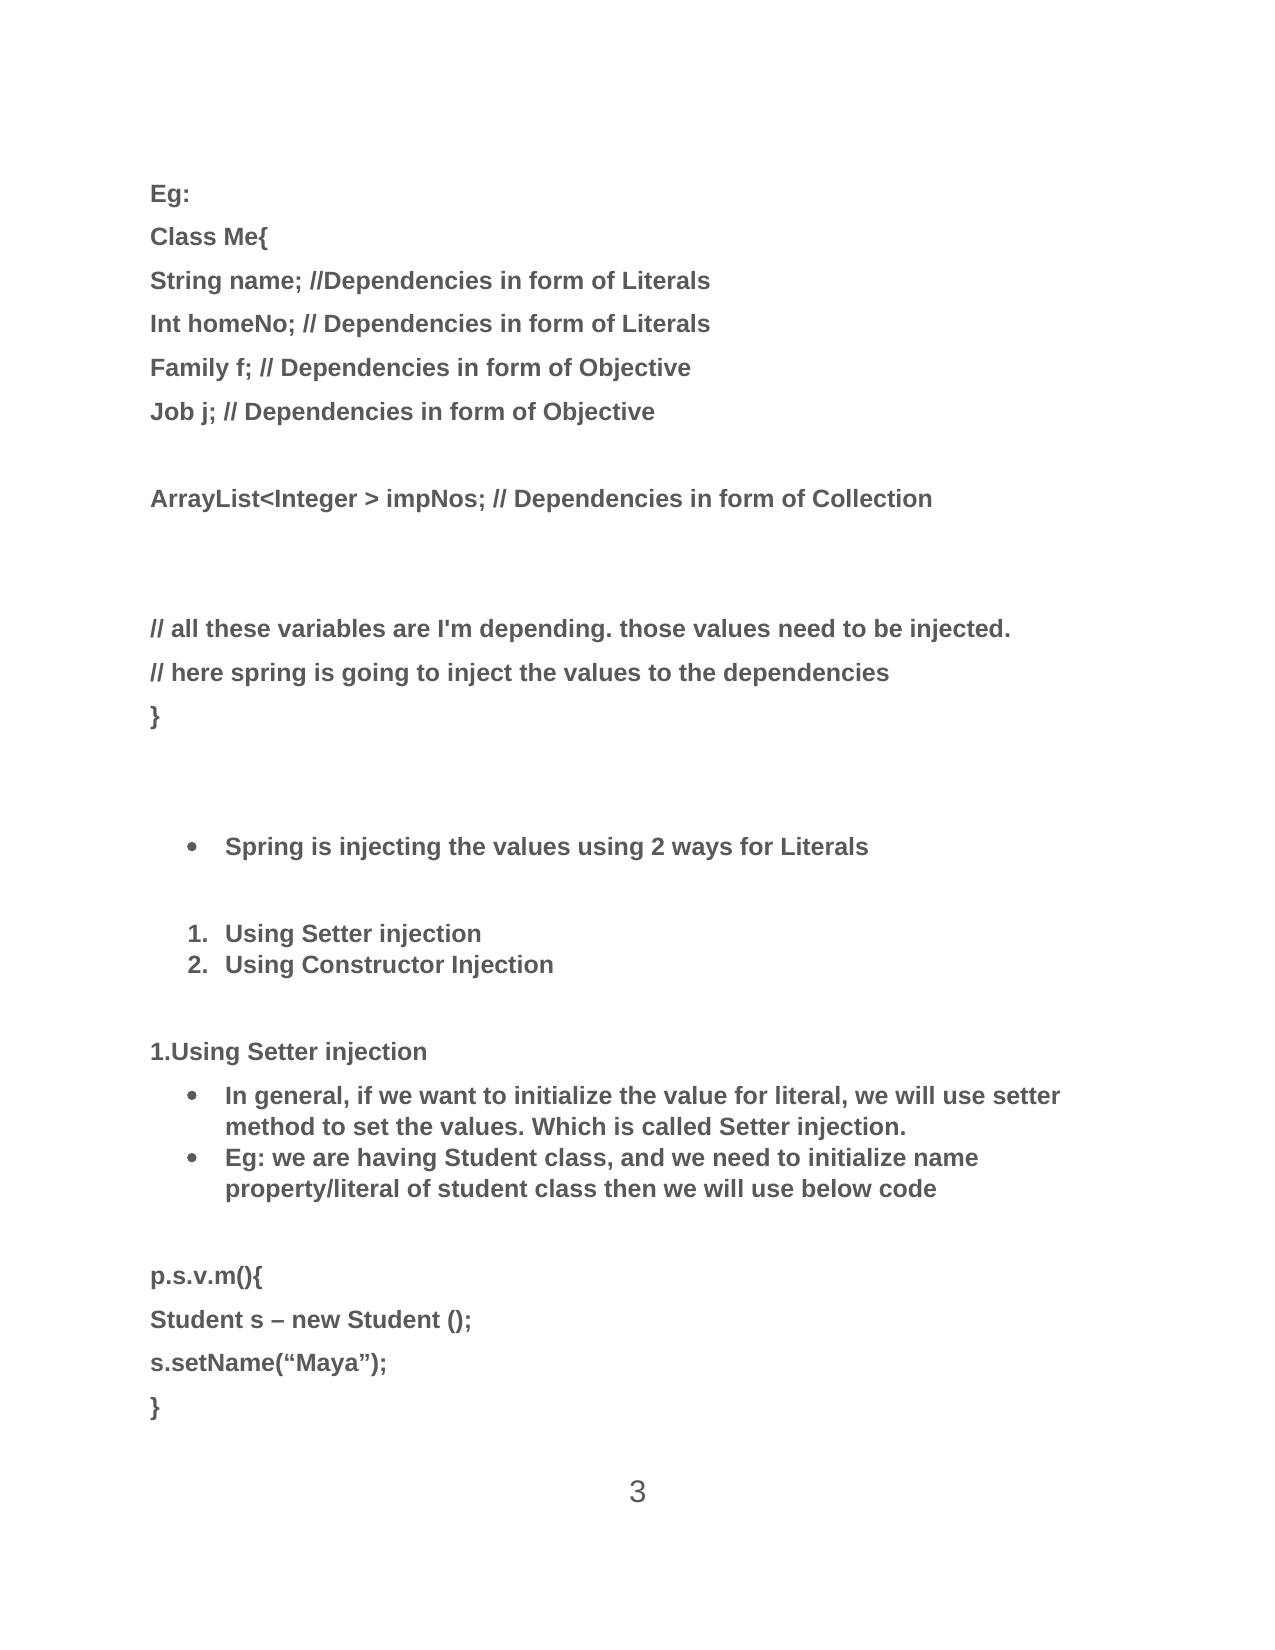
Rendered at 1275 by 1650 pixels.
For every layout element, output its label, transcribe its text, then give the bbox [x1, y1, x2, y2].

text ArrayList<Integer > impNos; // Dependencies in form of Collection [150, 483, 1125, 512]
text 1.Using Setter injection [150, 1037, 1125, 1066]
text } [150, 1392, 1125, 1421]
text s.setName(“Maya”); [150, 1348, 1125, 1377]
text Family f; // Dependencies in form of Objective [150, 353, 1125, 382]
text Class Me{ [150, 222, 1125, 251]
list Using Setter injection [187, 919, 1125, 948]
text // all these variables are I'm depending. those values need to be injected. [150, 614, 1125, 643]
text // here spring is going to inject the values to the dependencies [150, 658, 1125, 686]
text Job j; // Dependencies in form of Objective [150, 396, 1125, 425]
text Student s – new Student (); [150, 1305, 1125, 1333]
text } [150, 701, 1125, 730]
text p.s.v.m(){ [150, 1261, 1125, 1290]
text Int homeNo; // Dependencies in form of Literals [150, 309, 1125, 338]
list Eg: we are having Student class, and we need to initialize name property/literal of student class then we will use below code [187, 1143, 1125, 1203]
text String name; //Dependencies in form of Literals [150, 266, 1125, 294]
text Eg: [150, 179, 1125, 207]
list Spring is injecting the values using 2 ways for Literals [187, 832, 1125, 861]
list In general, if we want to initialize the value for literal, we will use setter method to set the values. Which is called Setter injection. [187, 1081, 1125, 1141]
list Using Constructor Injection [187, 950, 1125, 979]
